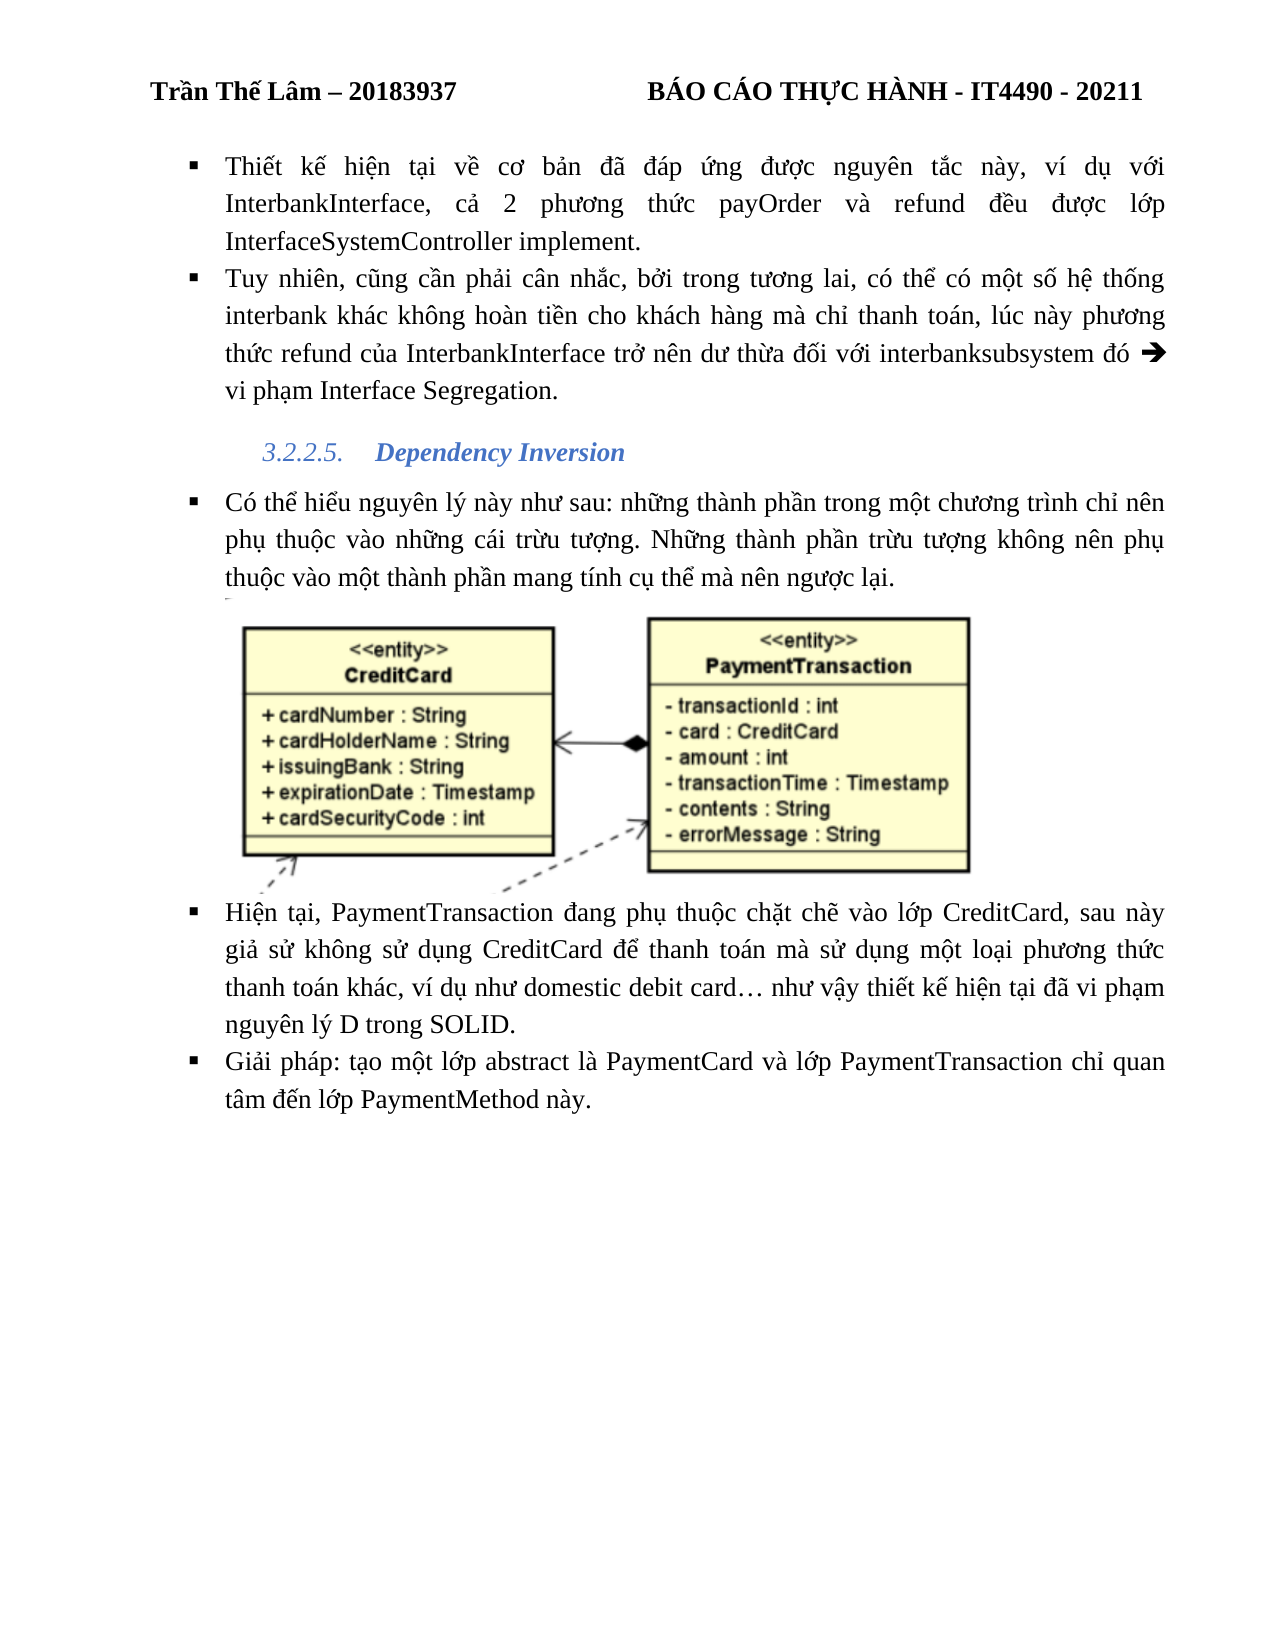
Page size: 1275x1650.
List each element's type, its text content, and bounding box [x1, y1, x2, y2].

list Hiện tại, PaymentTransaction đang phụ thuộc chặt chẽ vào lớp CreditCard, sau này giả sử không sử dụng CreditCard để thanh toán mà sử dụng một loại phương thức thanh toán khác, ví dụ như domestic debit card… như vậy thiết kế hiện tại đã vi phạm nguyên lý D trong SOLID. [187, 896, 1167, 1039]
list Giải pháp: tạo một lớp abstract là PaymentCard và lớp PaymentTransaction chỉ quan tâm đến lớp PaymentMethod này. [187, 1046, 1167, 1114]
list Tuy nhiên, cũng cần phải cân nhắc, bởi trong tương lai, có thể có một số hệ thống interbank khác không hoàn tiền cho khách hàng mà chỉ thanh toán, lúc này phương thức refund của InterbankInterface trở nên dư thừa đối với interbanksubsystem đó vi phạm Interface Segregation. [187, 262, 1167, 405]
list Có thể hiểu nguyên lý này như sau: những thành phần trong một chương trình chỉ nên phụ thuộc vào những cái trừu tượng. Những thành phần trừu tượng không nên phụ thuộc vào một thành phần mang tính cụ thể mà nên ngược lại. [187, 486, 1167, 592]
subtitle Dependency Inversion [262, 436, 1167, 467]
picture [225, 598, 1011, 894]
list Thiết kế hiện tại về cơ bản đã đáp ứng được nguyên tắc này, ví dụ với InterbankInterface, cả 2 phương thức payOrder và refund đều được lớp InterfaceSystemController implement. [187, 150, 1167, 256]
